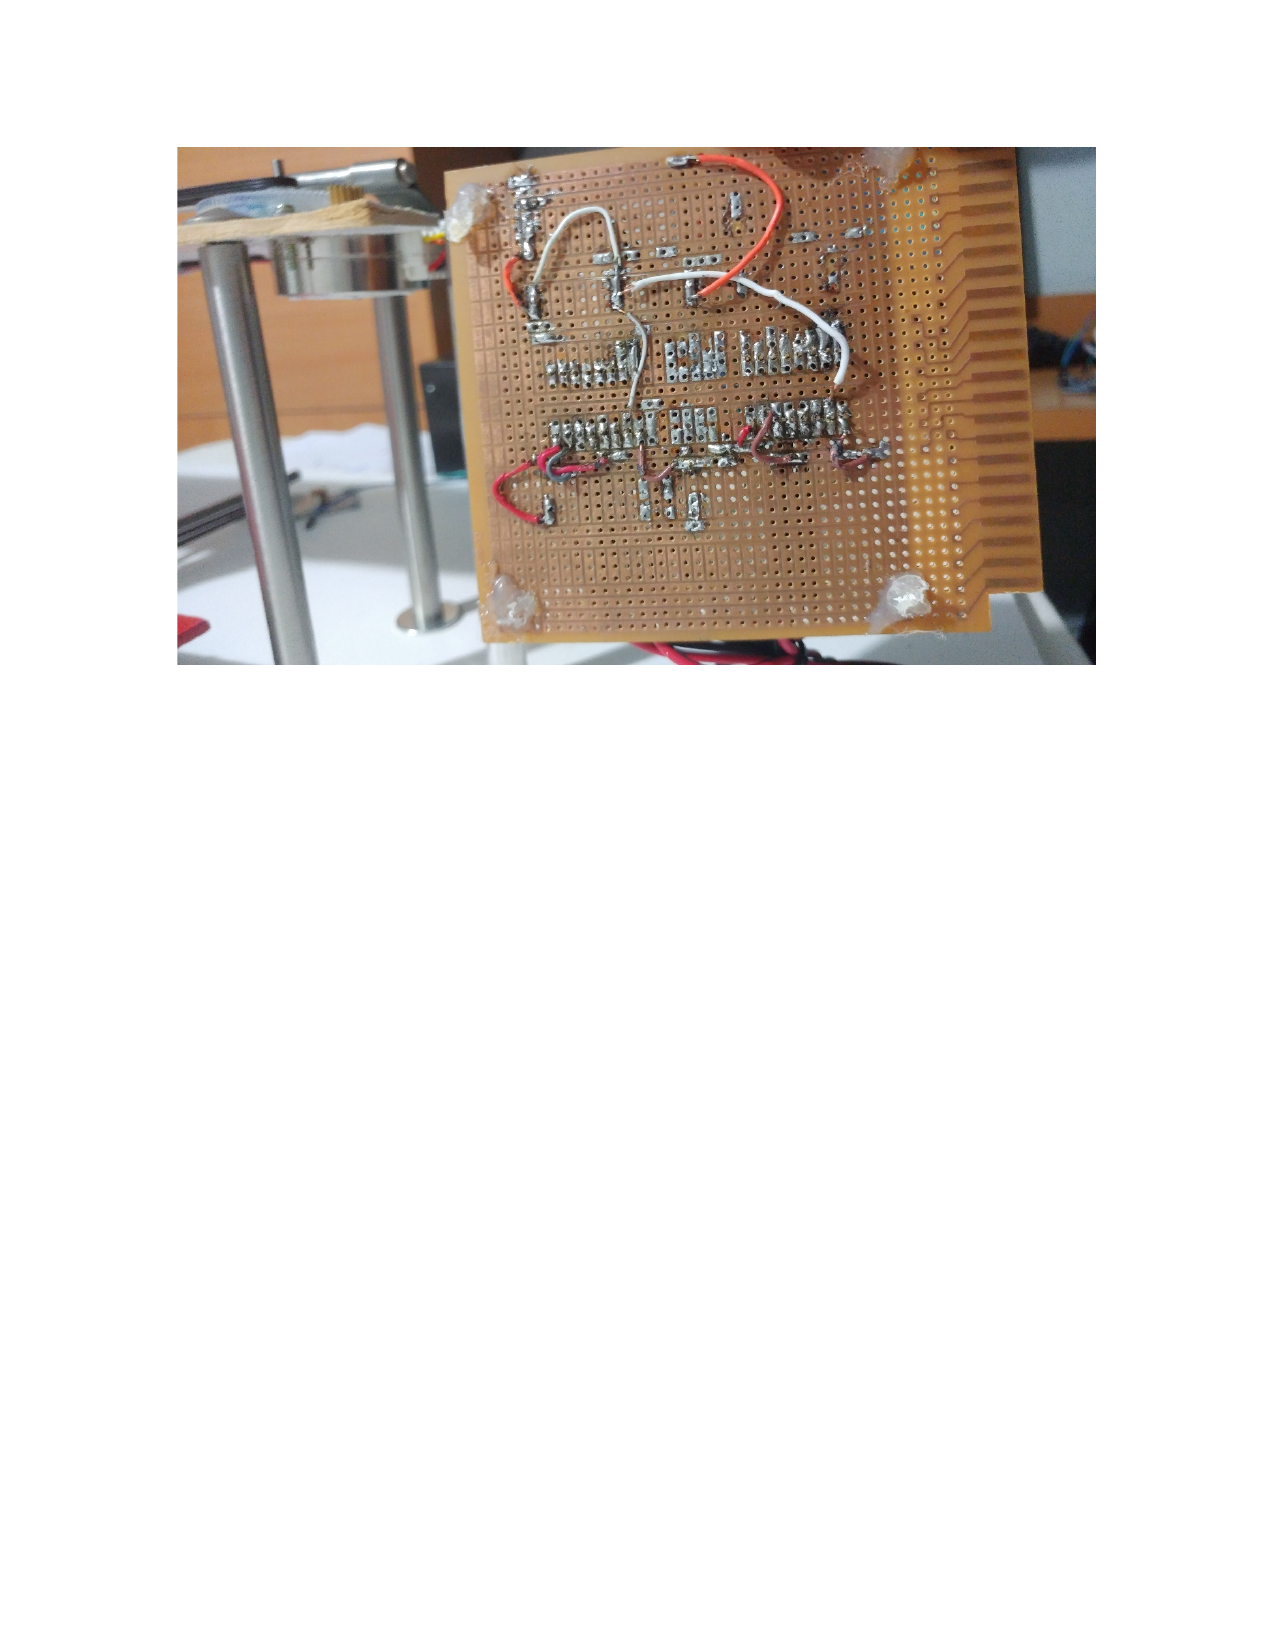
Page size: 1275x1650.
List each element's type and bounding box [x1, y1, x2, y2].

picture [177, 147, 1096, 665]
